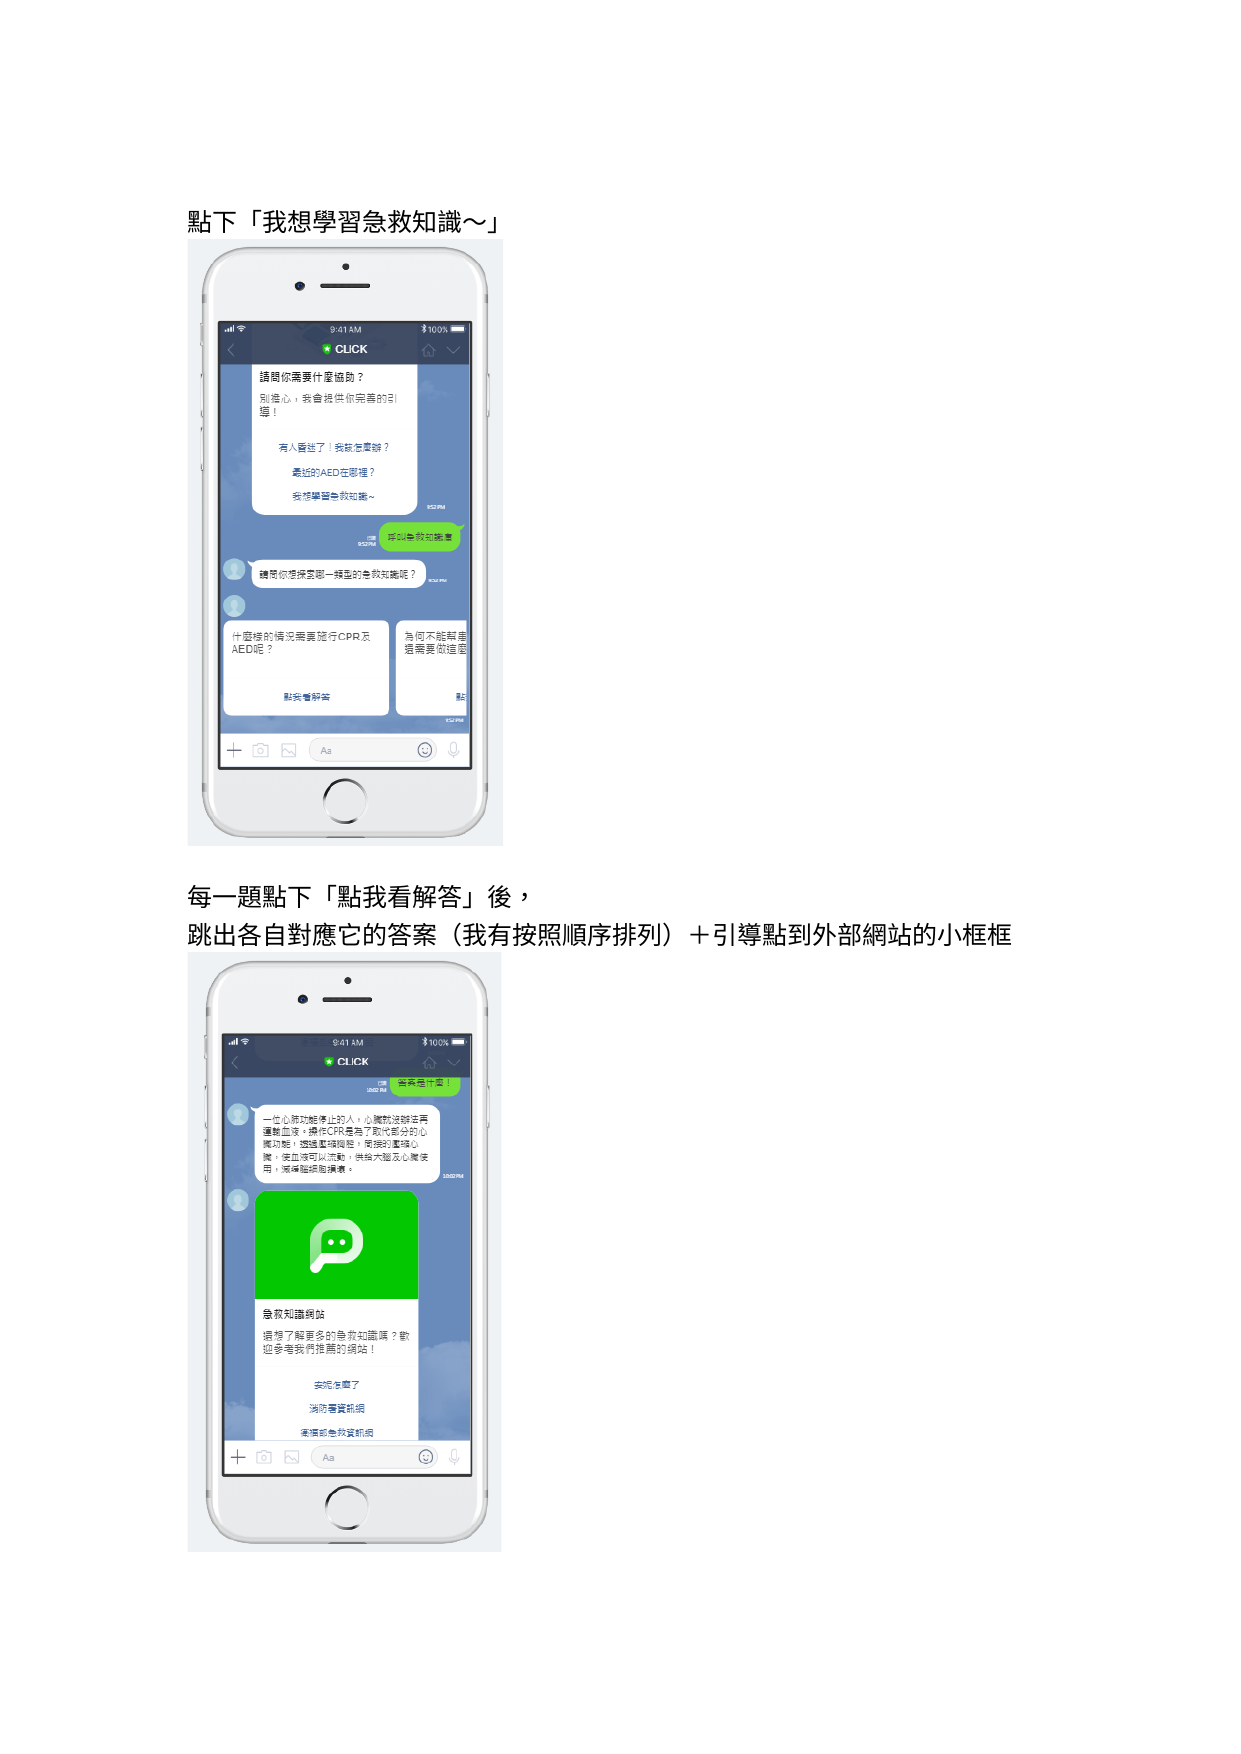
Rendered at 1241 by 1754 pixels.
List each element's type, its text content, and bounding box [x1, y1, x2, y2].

text 跳出各自對應它的答案（我有按照順序排列）＋引導點到外部網站的小框框 [187, 914, 1053, 952]
text 每一題點下「點我看解答」後， [187, 877, 1053, 914]
picture [187, 952, 502, 1552]
text 點下「我想學習急救知識～」 [187, 202, 1053, 239]
picture [187, 239, 504, 846]
